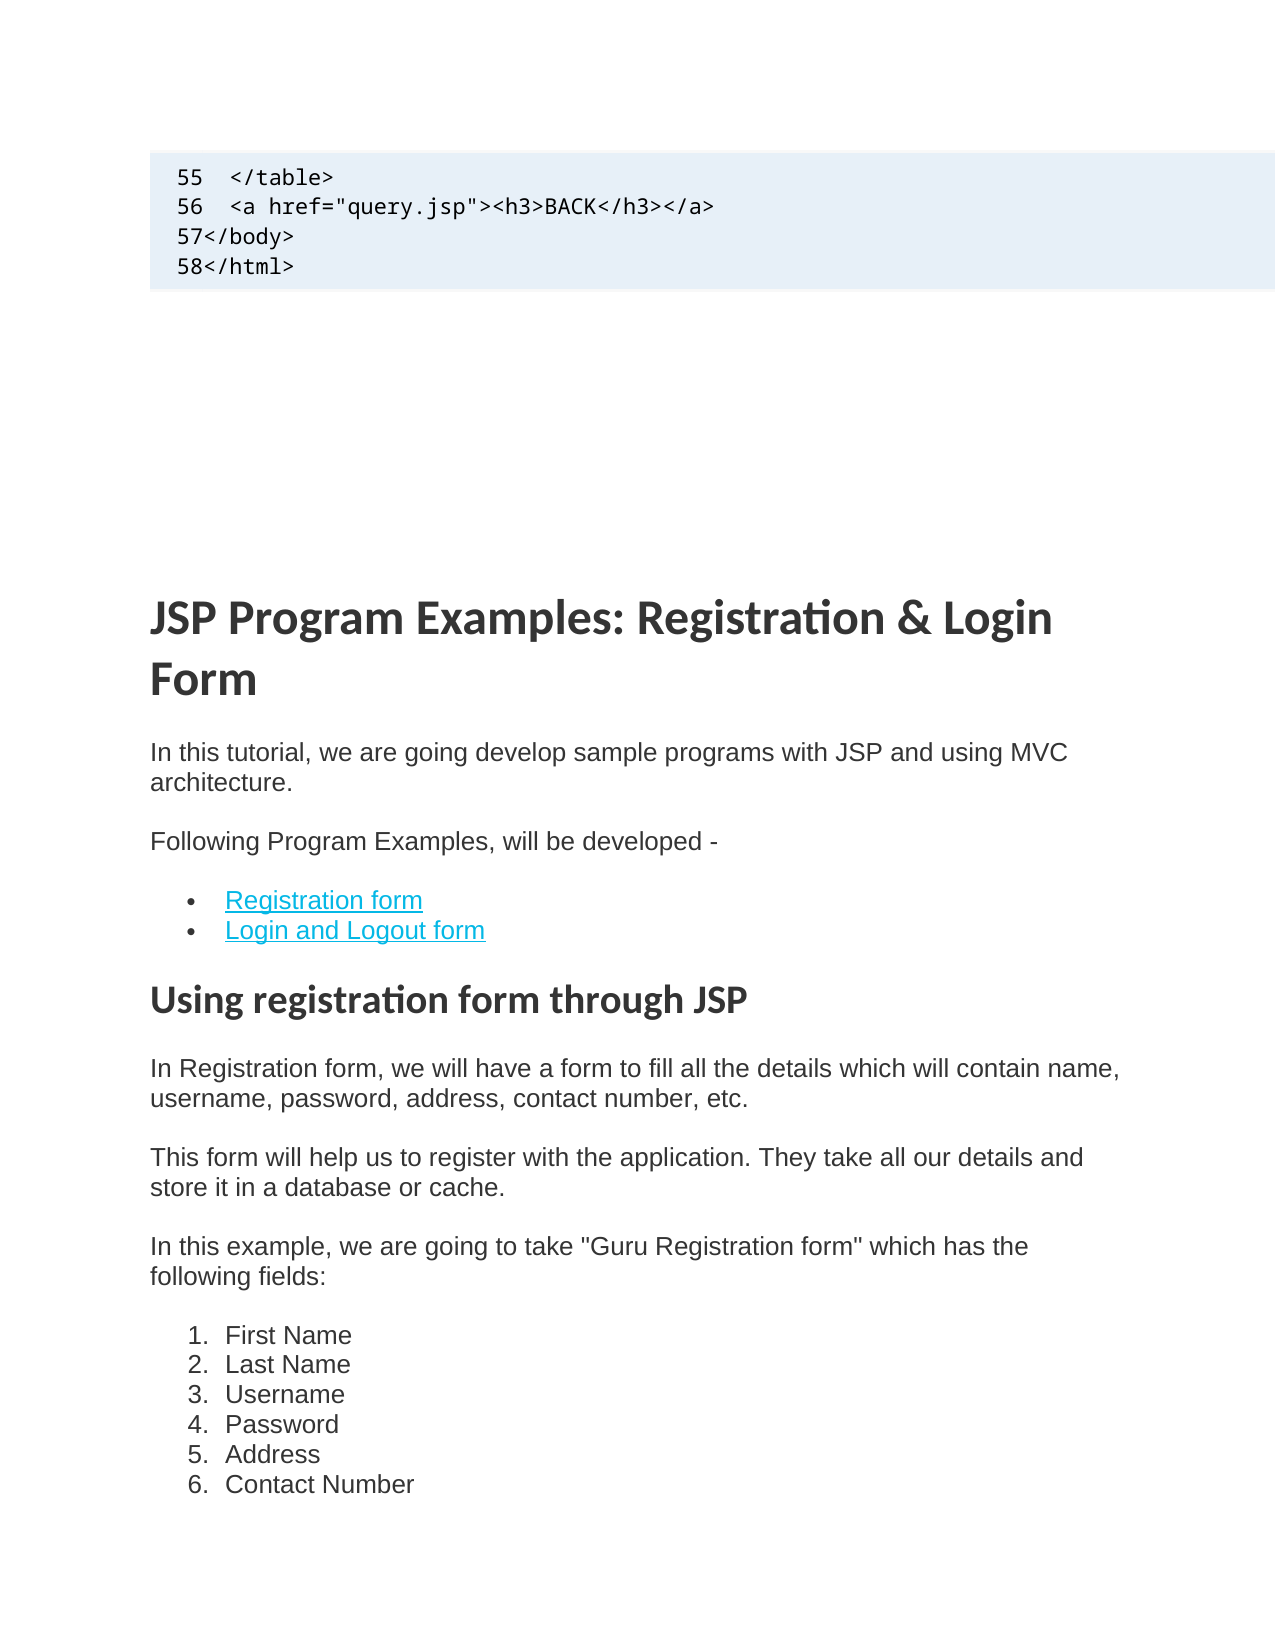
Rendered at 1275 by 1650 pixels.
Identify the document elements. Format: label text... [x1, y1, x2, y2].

subtitle Using registration form through JSP [150, 974, 1125, 1024]
list Last Name [187, 1349, 1125, 1379]
list Login and Logout form [187, 915, 1125, 945]
text In this tutorial, we are going develop sample programs with JSP and using MVC architecture. [150, 737, 1125, 797]
text This form will help us to register with the application. They take all our details and store it in a database or cache. [150, 1142, 1125, 1202]
list Password [187, 1409, 1125, 1439]
text In this example, we are going to take "Guru Registration form" which has the following fields: [150, 1231, 1125, 1291]
list Address [187, 1439, 1125, 1469]
text In Registration form, we will have a form to fill all the details which will contain name, username, password, address, contact number, etc. [150, 1053, 1125, 1113]
list Contact Number [187, 1469, 1125, 1499]
list First Name [187, 1320, 1125, 1349]
list Username [187, 1379, 1125, 1409]
list Registration form [187, 885, 1125, 915]
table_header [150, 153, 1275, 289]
subtitle JSP Program Examples: Registration & Login Form [150, 586, 1125, 708]
text Following Program Examples, will be developed - [150, 826, 1125, 856]
